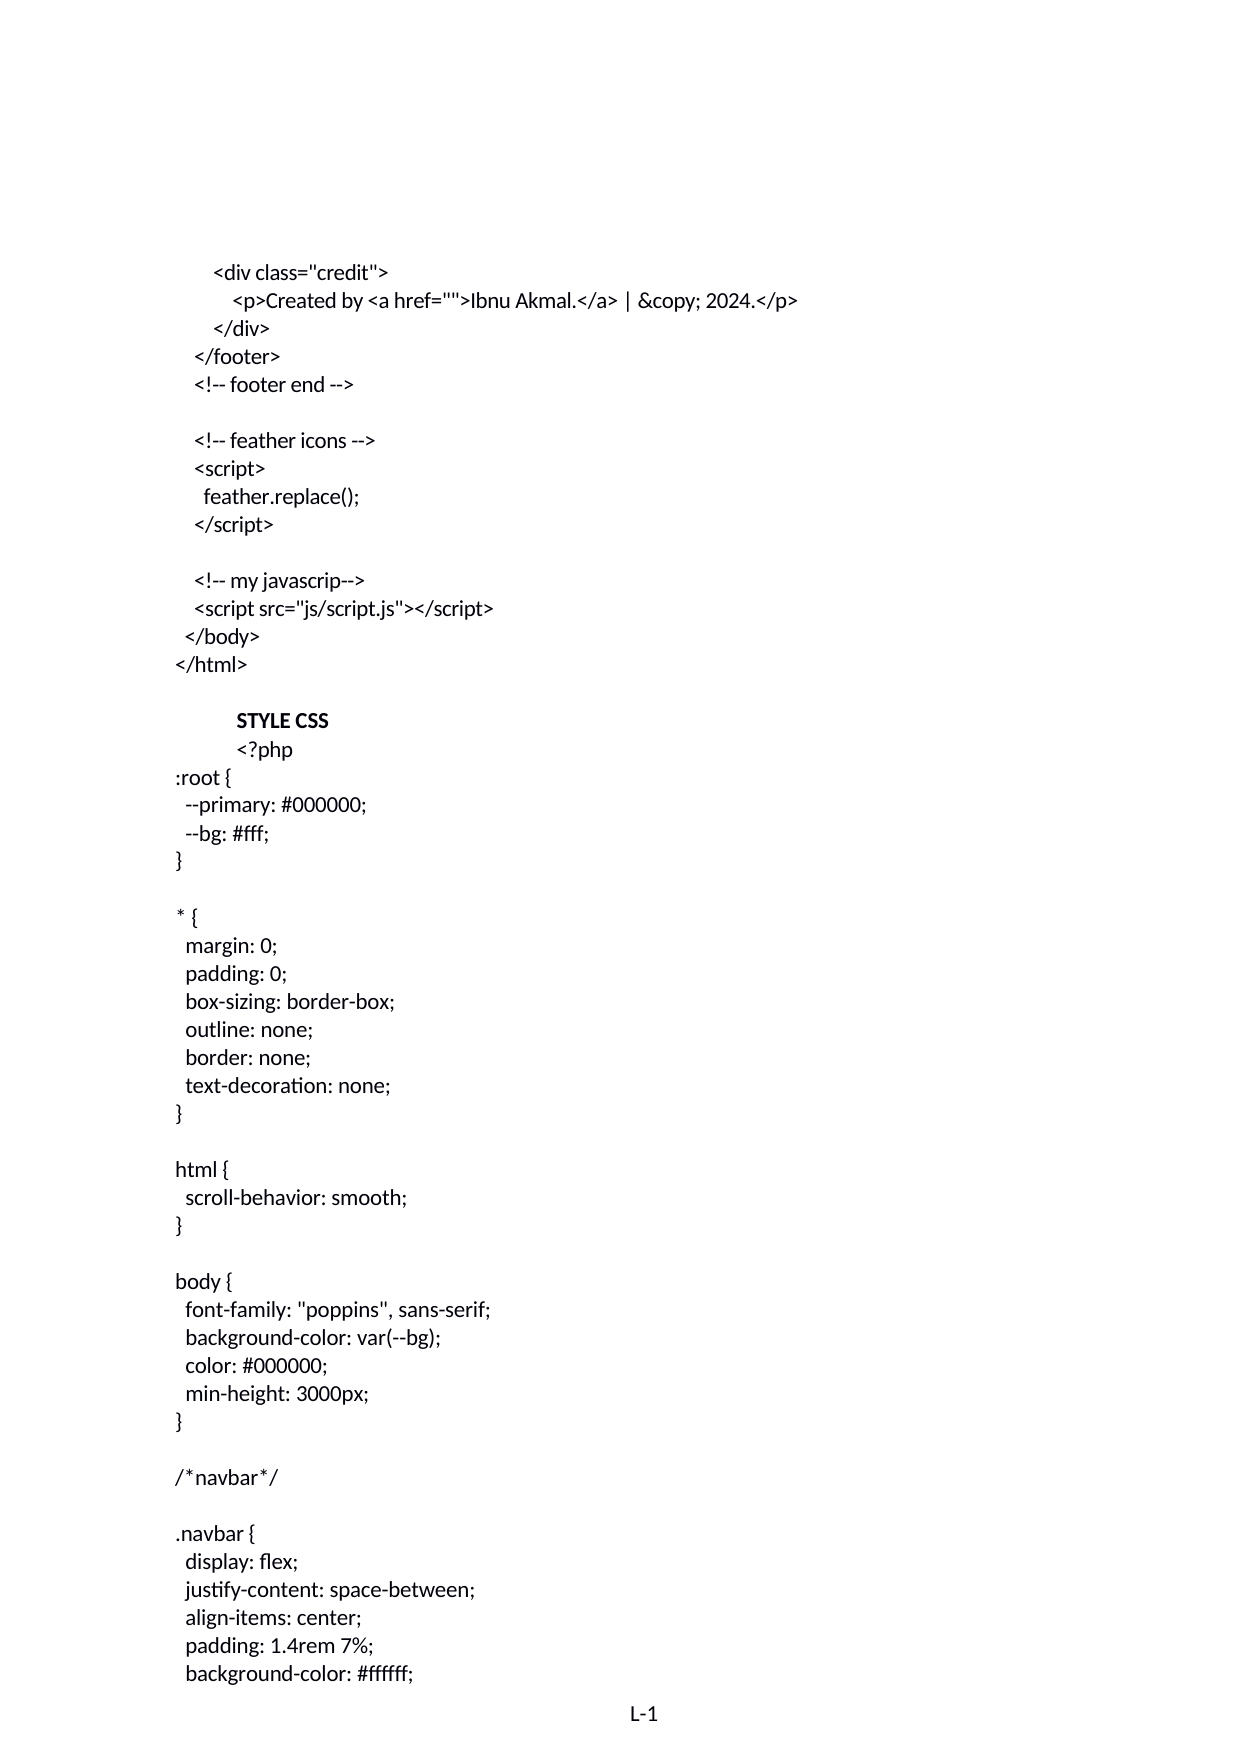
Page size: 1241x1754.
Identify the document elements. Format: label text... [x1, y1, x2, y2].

text <script> [175, 454, 1113, 482]
text </script> [175, 510, 1113, 538]
text --bg: #fff; [175, 819, 1113, 847]
text justify-content: space-between; [175, 1575, 1113, 1603]
text --primary: #000000; [175, 791, 1113, 819]
text padding: 1.4rem 7%; [175, 1631, 1113, 1659]
text <!-- feather icons --> [175, 426, 1113, 454]
text <script src="js/script.js"></script> [175, 594, 1113, 622]
text feather.replace(); [175, 482, 1113, 510]
text align-items: center; [175, 1603, 1113, 1631]
text font-family: "poppins", sans-serif; [175, 1295, 1113, 1323]
text background-color: var(--bg); [175, 1323, 1113, 1351]
text body { [175, 1267, 1113, 1295]
text :root { [175, 763, 1113, 791]
text <!-- my javascrip--> [175, 566, 1113, 594]
text <p>Created by <a href="">Ibnu Akmal.</a> | &copy; 2024.</p> [175, 286, 1113, 314]
text <div class="credit"> [175, 258, 1113, 286]
text } [175, 1407, 1113, 1435]
text padding: 0; [175, 959, 1113, 987]
text scroll-behavior: smooth; [175, 1183, 1113, 1211]
text * { [175, 903, 1113, 931]
text border: none; [175, 1043, 1113, 1071]
text html { [175, 1155, 1113, 1183]
text </div> [175, 314, 1113, 342]
text </html> [175, 650, 1113, 678]
text outline: none; [175, 1015, 1113, 1043]
text <!-- footer end --> [175, 370, 1113, 398]
text margin: 0; [175, 931, 1113, 959]
text color: #000000; [175, 1351, 1113, 1379]
text display: flex; [175, 1547, 1113, 1575]
text min-height: 3000px; [175, 1379, 1113, 1407]
text box-sizing: border-box; [175, 987, 1113, 1015]
text text-decoration: none; [175, 1071, 1113, 1099]
text </footer> [175, 342, 1113, 370]
text } [175, 847, 1113, 875]
text } [175, 1099, 1113, 1127]
text .navbar { [175, 1519, 1113, 1547]
text background-color: #ffffff; [175, 1659, 1113, 1687]
text } [175, 1211, 1113, 1239]
text <?php [236, 735, 1113, 763]
text /*navbar*/ [175, 1463, 1113, 1491]
subtitle STYLE CSS [236, 706, 1113, 734]
text </body> [175, 622, 1113, 650]
